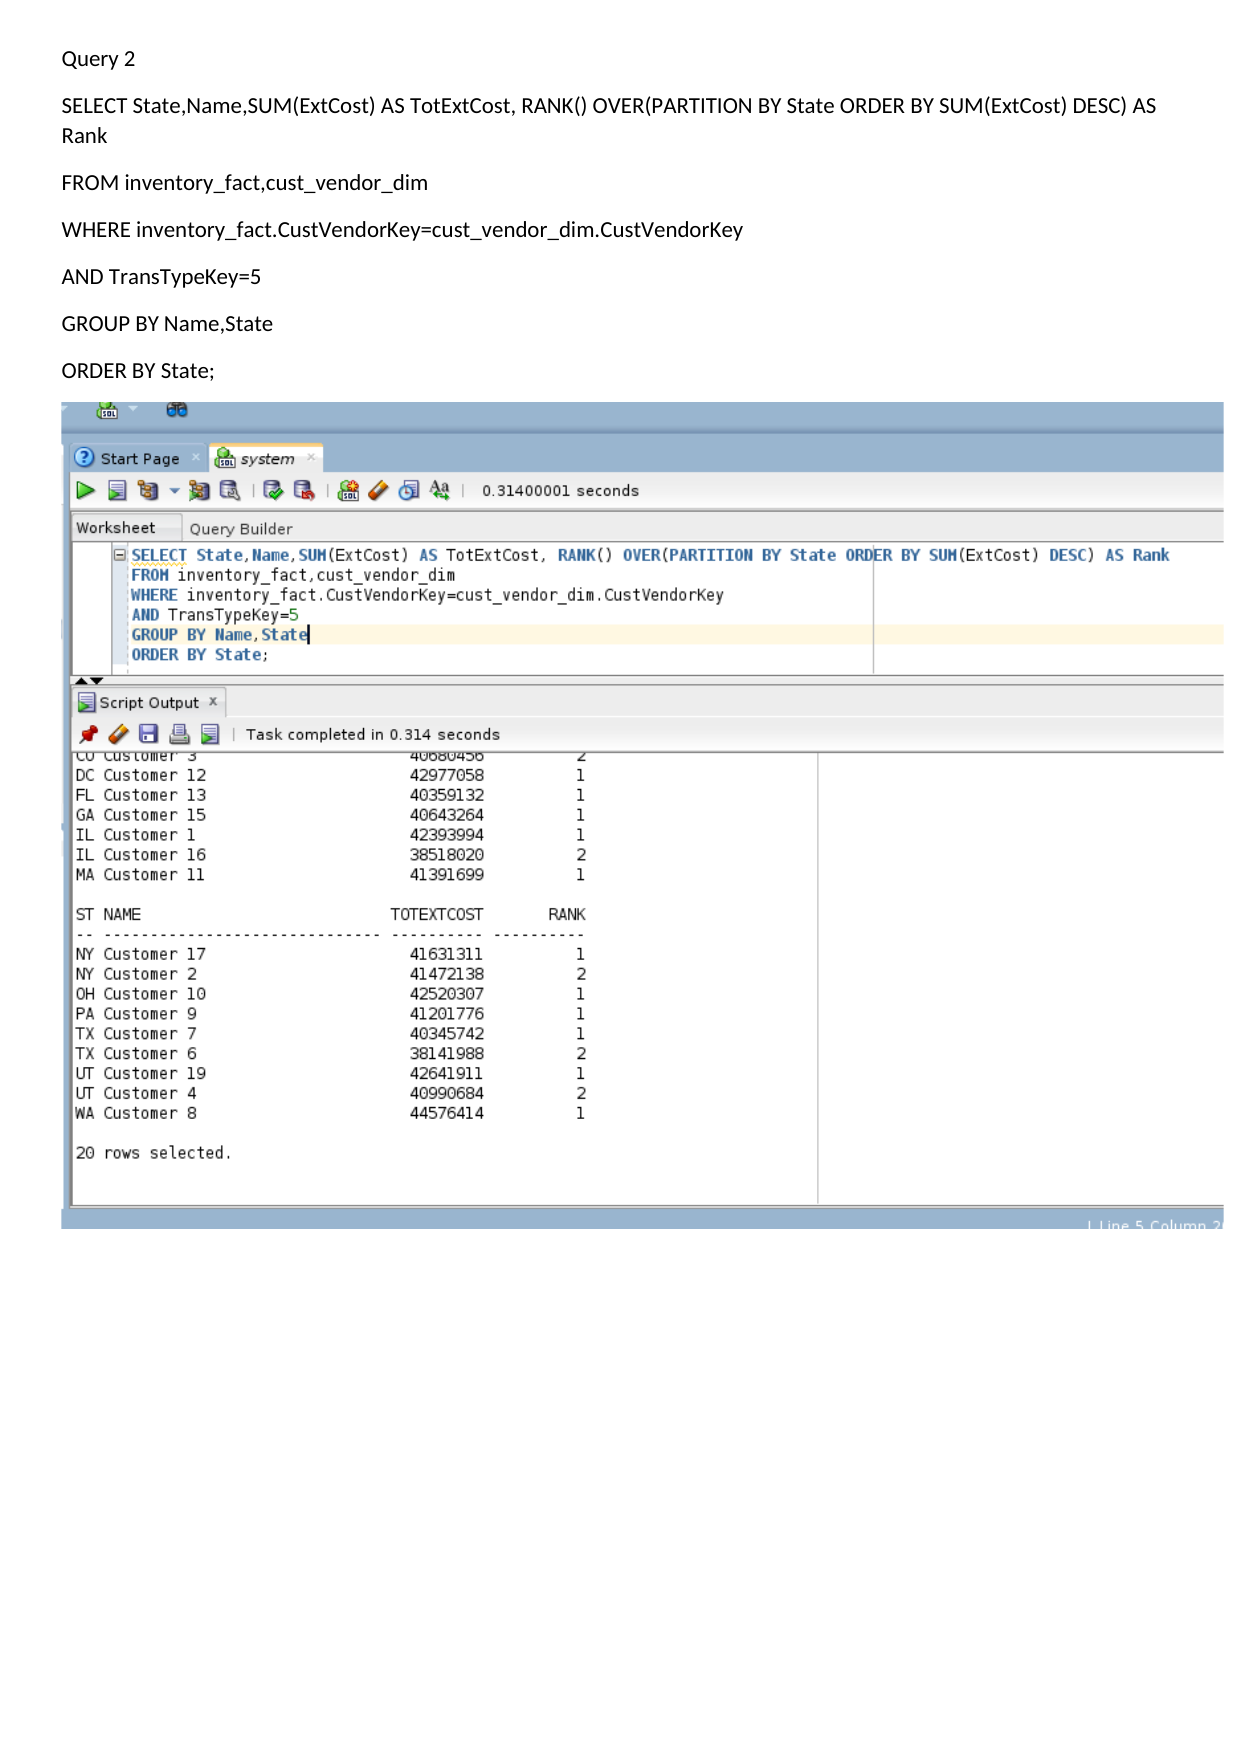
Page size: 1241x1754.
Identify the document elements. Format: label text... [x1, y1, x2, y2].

text Query 2 [61, 44, 1198, 72]
text GROUP BY Name,State [61, 309, 1198, 337]
text FROM inventory_fact,cust_vendor_dim [61, 168, 1198, 196]
text SELECT State,Name,SUM(ExtCost) AS TotExtCost, RANK() OVER(PARTITION BY State ORDER BY SUM(ExtCost) DESC) AS Rank [61, 91, 1198, 149]
text AND TransTypeKey=5 [61, 262, 1198, 290]
text WHERE inventory_fact.CustVendorKey=cust_vendor_dim.CustVendorKey [61, 215, 1198, 243]
text ORDER BY State; [61, 356, 1198, 384]
picture [61, 402, 1224, 1229]
